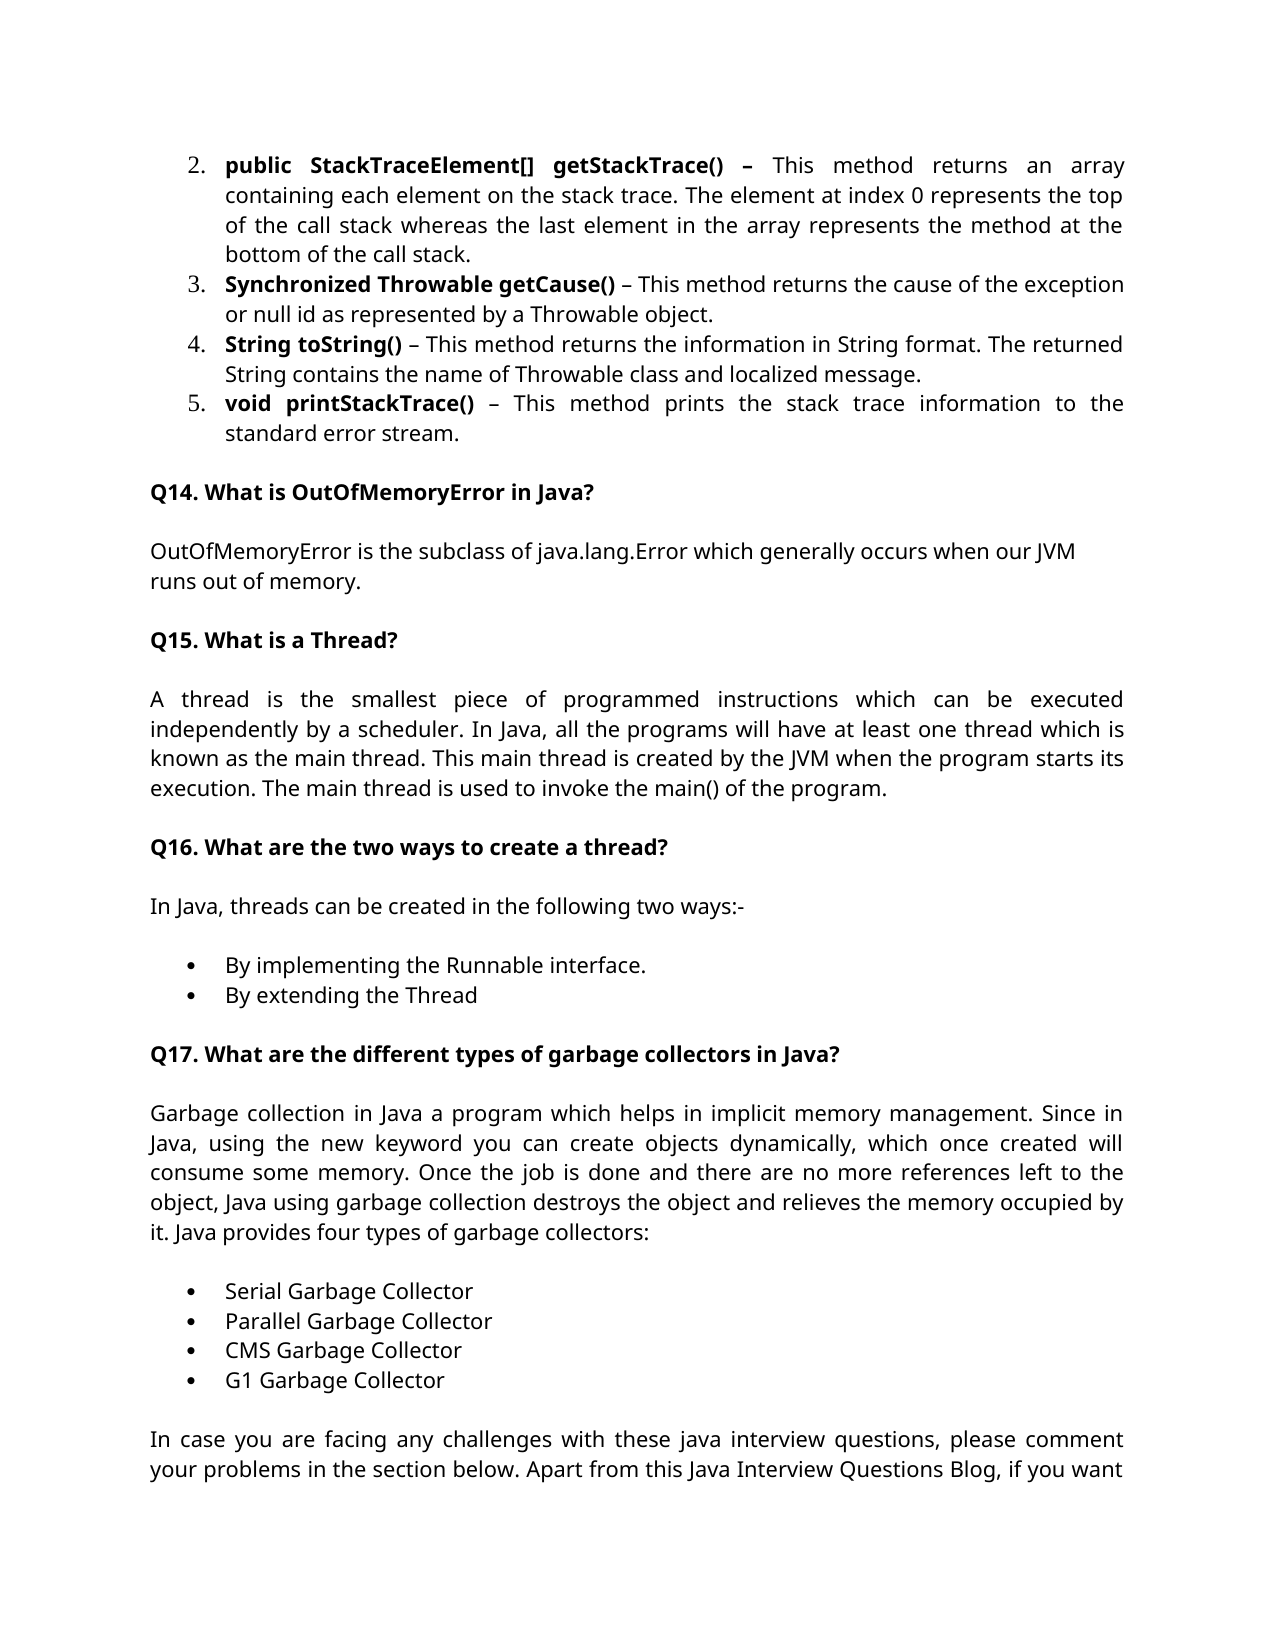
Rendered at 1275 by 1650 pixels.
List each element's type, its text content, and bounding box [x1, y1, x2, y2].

list String toString() – This method returns the information in String format. The returned String contains the name of Throwable class and localized message. [187, 329, 1125, 388]
text Q17. What are the different types of garbage collectors in Java? [150, 1039, 1125, 1068]
list By extending the Thread [187, 980, 1125, 1009]
text In Java, threads can be created in the following two ways:- [150, 891, 1125, 921]
text Garbage collection in Java a program which helps in implicit memory management. Since in Java, using the new keyword you can create objects dynamically, which once created will consume some memory. Once the job is done and there are no more references left to the object, Java using garbage collection destroys the object and relieves the memory occupied by it. Java provides four types of garbage collectors: [150, 1098, 1125, 1247]
list CMS Garbage Collector [187, 1335, 1125, 1365]
text Q14. What is OutOfMemoryError in Java? [150, 477, 1125, 507]
list Serial Garbage Collector [187, 1276, 1125, 1306]
list public StackTraceElement[] getStackTrace() – This method returns an array containing each element on the stack trace. The element at index 0 represents the top of the call stack whereas the last element in the array represents the method at the bottom of the call stack. [187, 150, 1125, 269]
list By implementing the Runnable interface. [187, 950, 1125, 980]
text Q15. What is a Thread? [150, 625, 1125, 654]
list void printStackTrace() – This method prints the stack trace information to the standard error stream. [187, 388, 1125, 448]
list Parallel Garbage Collector [187, 1306, 1125, 1335]
text A thread is the smallest piece of programmed instructions which can be executed independently by a scheduler. In Java, all the programs will have at least one thread which is known as the main thread. This main thread is created by the JVM when the program starts its execution. The main thread is used to invoke the main() of the program. [150, 684, 1125, 803]
list G1 Garbage Collector [187, 1365, 1125, 1395]
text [150, 1424, 1125, 1484]
list Synchronized Throwable getCause() – This method returns the cause of the exception or null id as represented by a Throwable object. [187, 269, 1125, 329]
text OutOfMemoryError is the subclass of java.lang.Error which generally occurs when our JVM runs out of memory. [150, 536, 1125, 596]
text Q16. What are the two ways to create a thread? [150, 832, 1125, 862]
